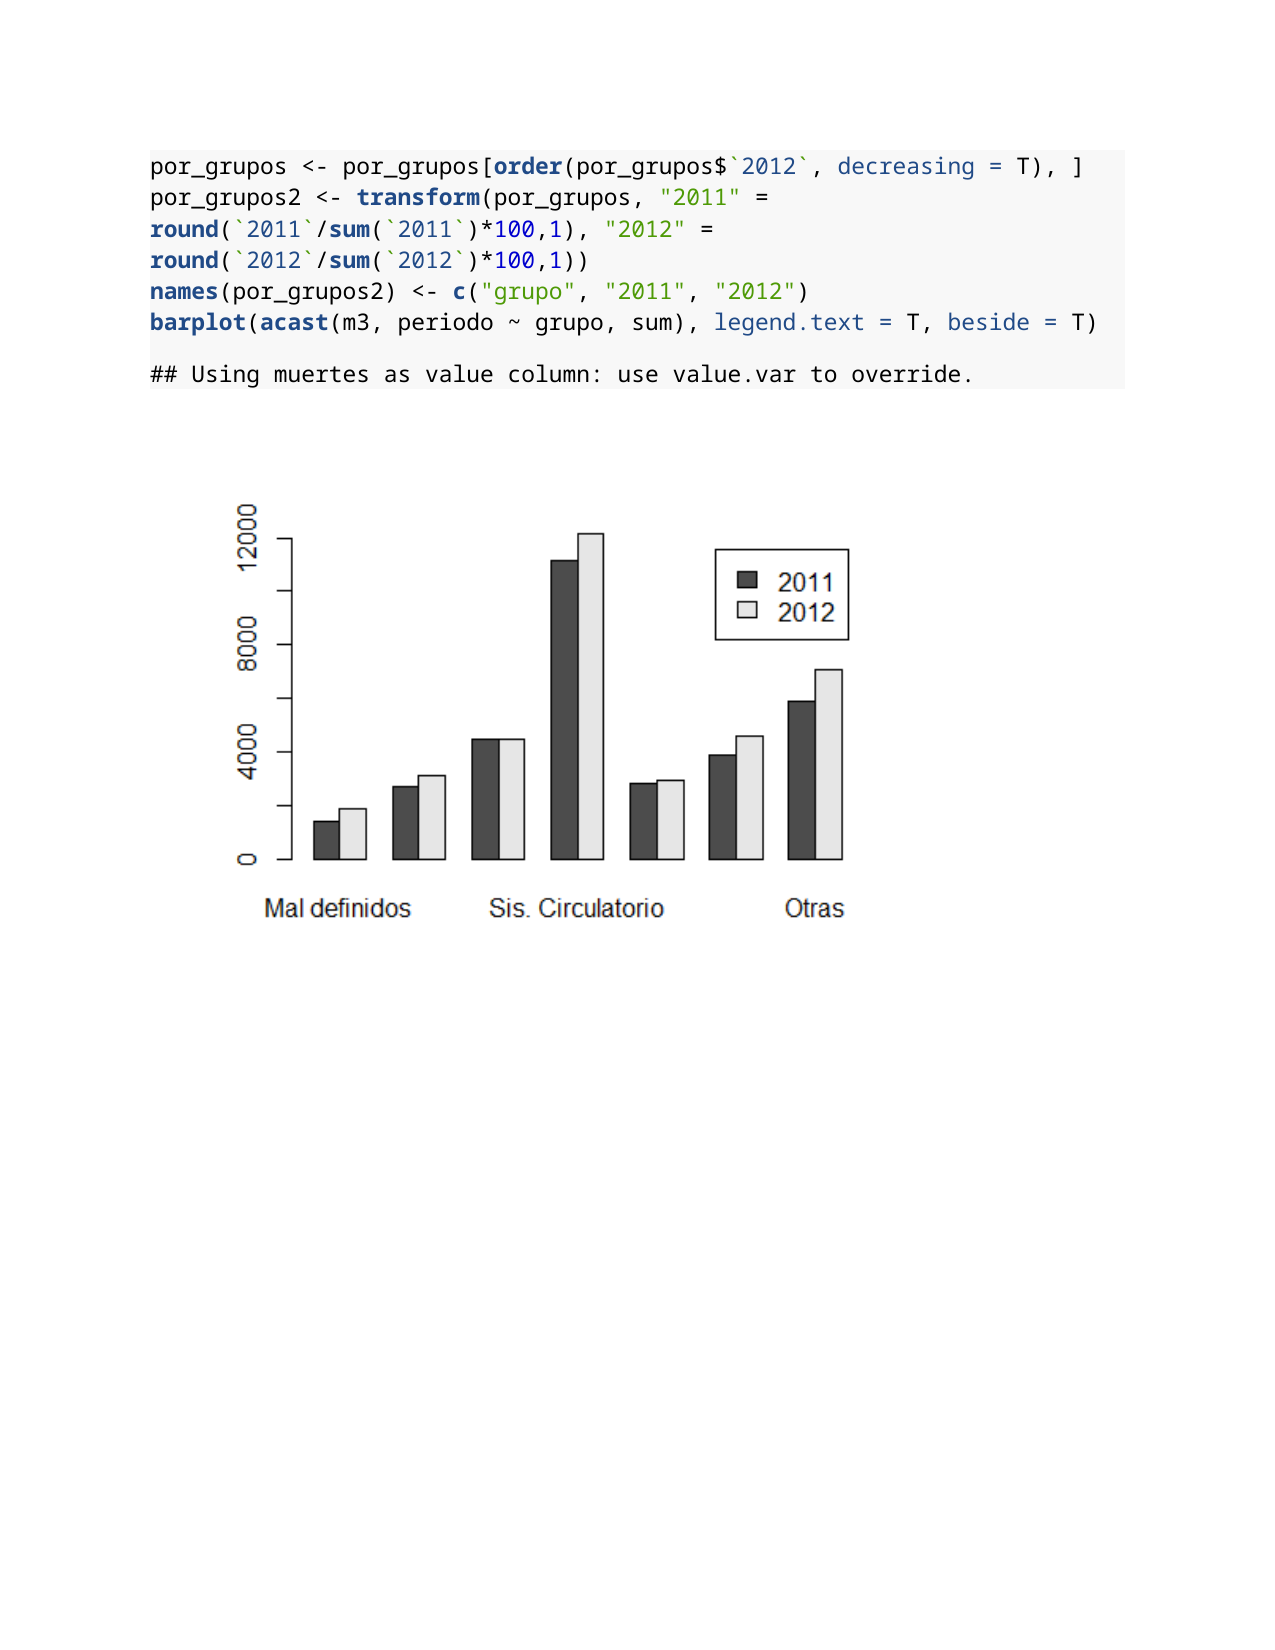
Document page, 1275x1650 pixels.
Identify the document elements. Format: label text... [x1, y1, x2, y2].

text por_grupos <- por_grupos[order(por_grupos$`2012`, decreasing = T), ] por_grupos2 <- transform(por_grupos, "2011" = round(`2011`/sum(`2011`)*100,1), "2012" = round(`2012`/sum(`2012`)*100,1)) names(por_grupos2) <- c("grupo", "2011", "2012") barplot(acast(m3, periodo ~ grupo, sum), legend.text = T, beside = T) [150, 150, 1125, 337]
text ## Using muertes as value column: use value.var to override. [150, 358, 1125, 389]
picture [168, 410, 927, 1017]
